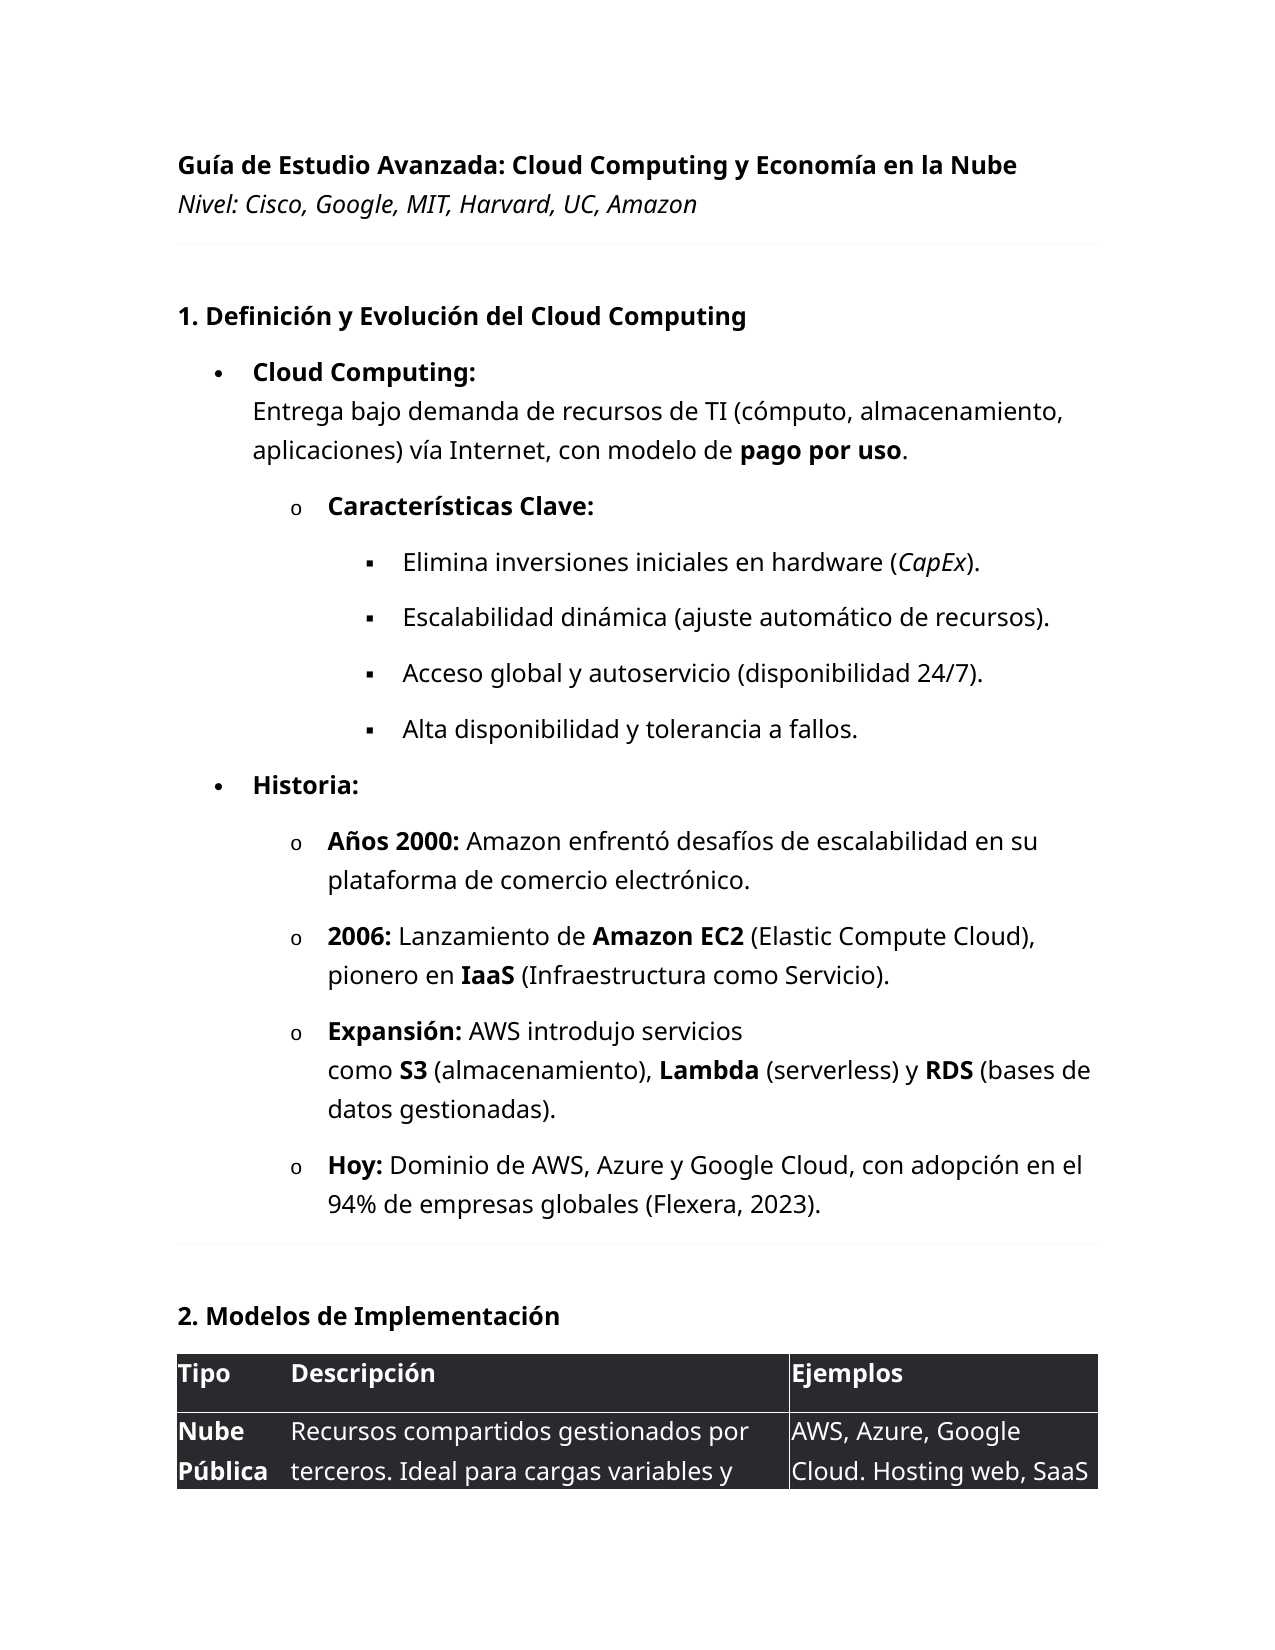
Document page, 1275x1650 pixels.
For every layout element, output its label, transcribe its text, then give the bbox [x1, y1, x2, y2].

list Cloud Computing: Entrega bajo demanda de recursos de TI (cómputo, almacenamiento, aplicaciones) vía Internet, con modelo de pago por uso. [215, 354, 1098, 467]
text Guía de Estudio Avanzada: Cloud Computing y Economía en la Nube Nivel: Cisco, Google, MIT, Harvard, UC, Amazon [177, 148, 1098, 221]
list Años 2000: Amazon enfrentó desafíos de escalabilidad en su plataforma de comercio electrónico. [290, 823, 1098, 897]
table_cell Nube Pública [177, 1413, 289, 1489]
table_header Ejemplos [790, 1354, 1098, 1412]
list Elimina inversiones iniciales en hardware (CapEx). [365, 544, 1098, 578]
list Acceso global y autoservicio (disponibilidad 24/7). [365, 656, 1098, 690]
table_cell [289, 1413, 789, 1489]
list Características Clave: [290, 488, 1098, 522]
list Hoy: Dominio de AWS, Azure y Google Cloud, con adopción en el 94% de empresas globales (Flexera, 2023). [290, 1148, 1098, 1221]
text 2. Modelos de Implementación [177, 1298, 1098, 1332]
list Alta disponibilidad y tolerancia a fallos. [365, 712, 1098, 746]
list Historia: [215, 768, 1098, 802]
table_header Tipo [177, 1354, 289, 1412]
text 1. Definición y Evolución del Cloud Computing [177, 298, 1098, 332]
list 2006: Lanzamiento de Amazon EC2 (Elastic Compute Cloud), pionero en IaaS (Infraestructura como Servicio). [290, 918, 1098, 992]
table_header Descripción [289, 1354, 789, 1412]
list Escalabilidad dinámica (ajuste automático de recursos). [365, 600, 1098, 634]
list Expansión: AWS introdujo servicios como S3 (almacenamiento), Lambda (serverless) y RDS (bases de datos gestionadas). [290, 1013, 1098, 1126]
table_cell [790, 1413, 1098, 1489]
